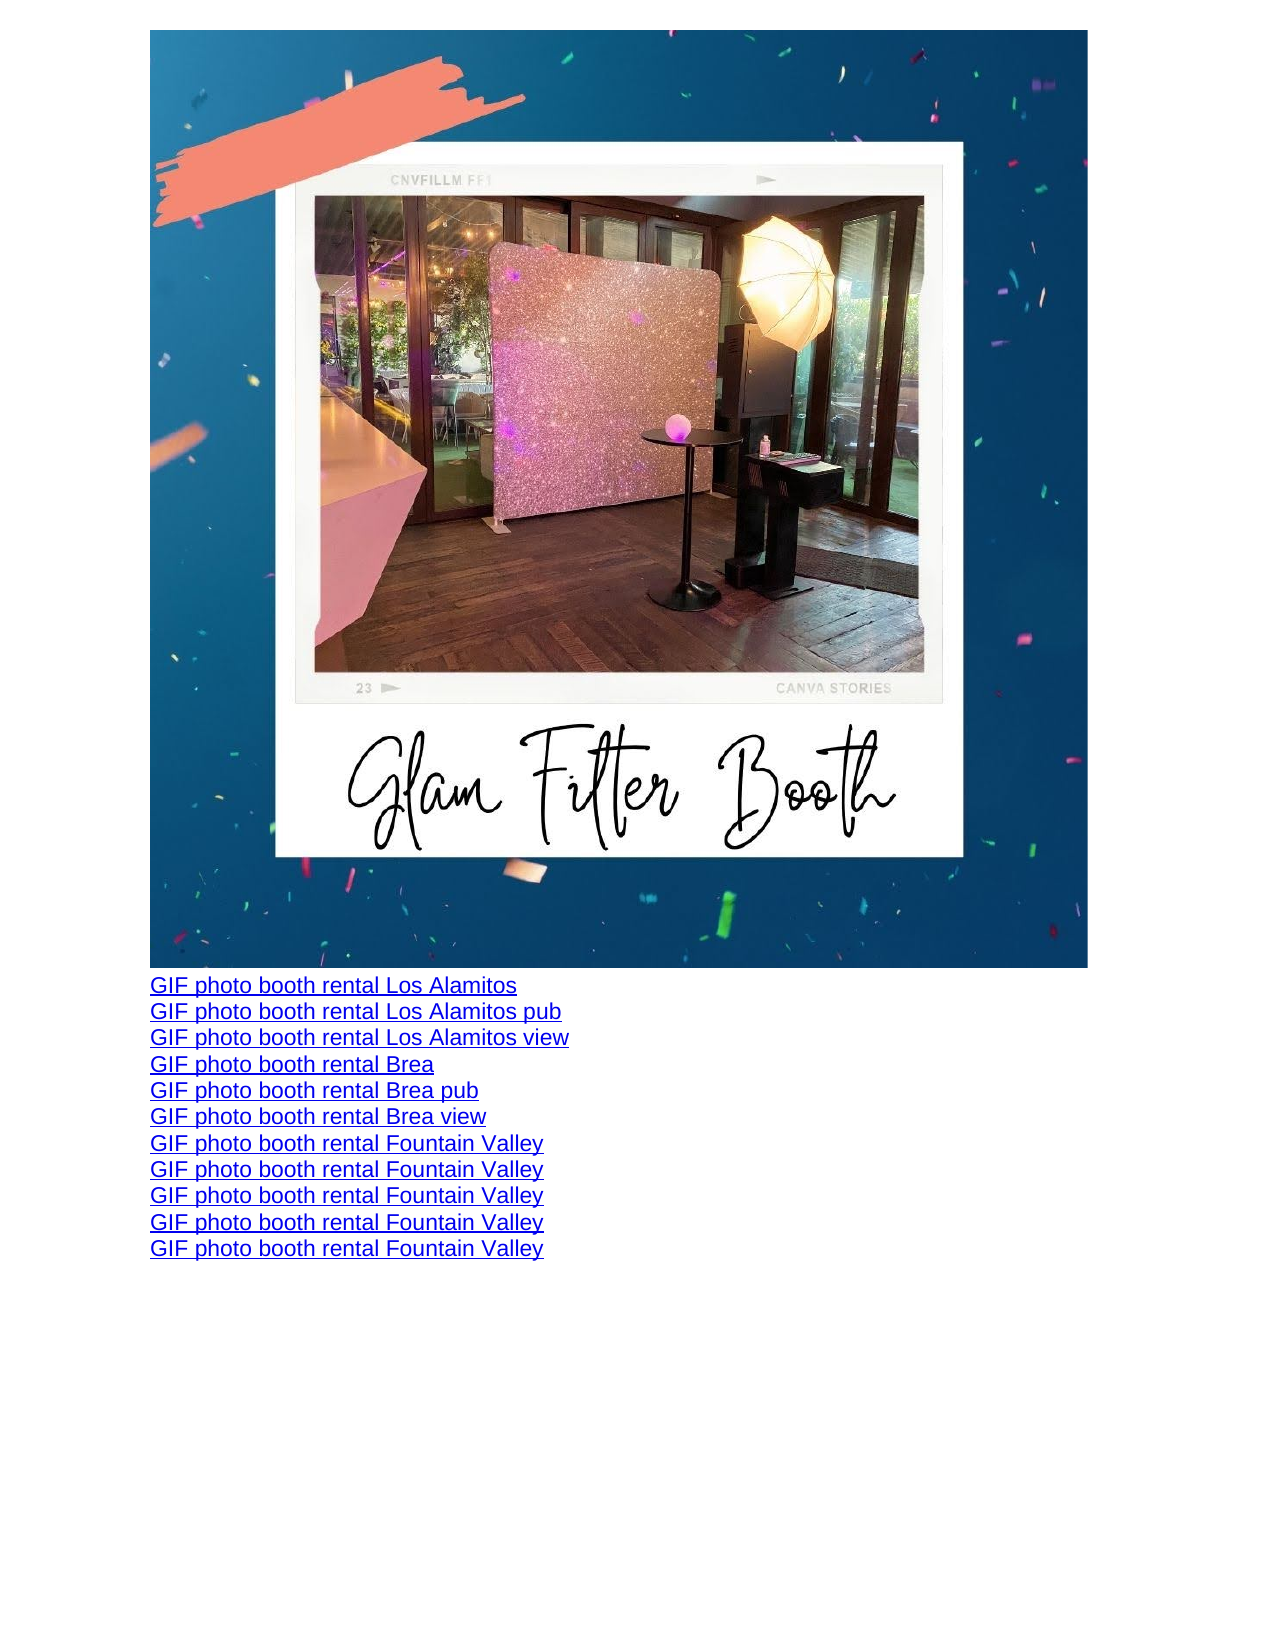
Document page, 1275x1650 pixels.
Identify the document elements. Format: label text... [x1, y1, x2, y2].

text GIF photo booth rental Fountain Valley [150, 1235, 1125, 1261]
text GIF photo booth rental Brea [150, 1051, 1125, 1077]
text GIF photo booth rental Los Alamitos pub [150, 998, 1125, 1024]
text GIF photo booth rental Los Alamitos [150, 972, 1125, 998]
text GIF photo booth rental Fountain Valley [150, 1130, 1125, 1156]
text GIF photo booth rental Los Alamitos view [150, 1024, 1125, 1051]
text GIF photo booth rental Brea pub [150, 1077, 1125, 1103]
picture [150, 30, 1088, 968]
text GIF photo booth rental Fountain Valley [150, 1209, 1125, 1235]
text GIF photo booth rental Brea view [150, 1103, 1125, 1130]
text GIF photo booth rental Fountain Valley [150, 1156, 1125, 1182]
text GIF photo booth rental Fountain Valley [150, 1182, 1125, 1209]
